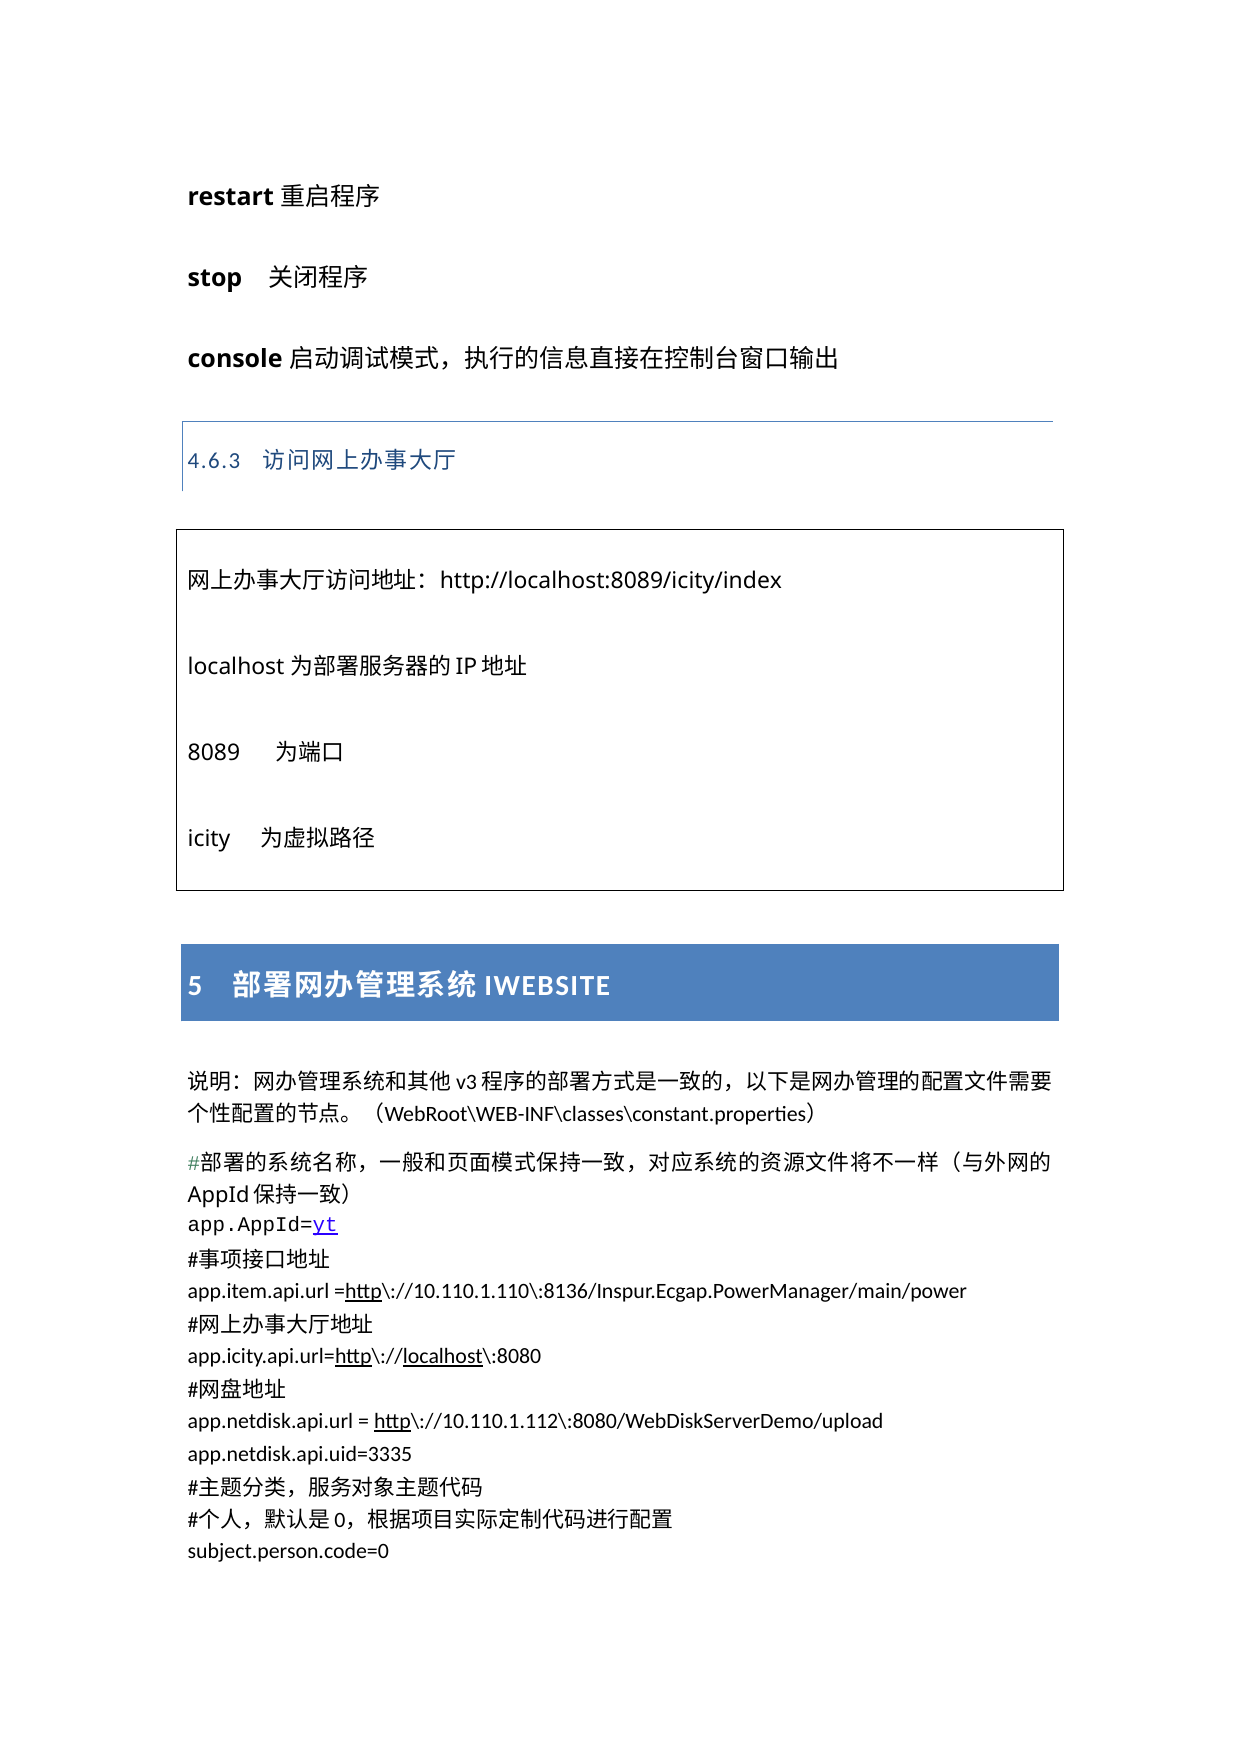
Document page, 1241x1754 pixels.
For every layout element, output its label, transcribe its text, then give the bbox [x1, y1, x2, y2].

text #网盘地址 [187, 1372, 1053, 1404]
text app.AppId=yt [187, 1209, 1053, 1242]
text app.item.api.url =http\://10.110.1.110\:8136/Inspur.Ecgap.PowerManager/main/power [187, 1274, 1053, 1307]
text #个人，默认是0，根据项目实际定制代码进行配置 [187, 1502, 1053, 1534]
text app.icity.api.url=http\://localhost\:8080 [187, 1339, 1053, 1372]
text restart 重启程序 [187, 162, 1053, 227]
subtitle 部署网办管理系统iwebsite [188, 950, 1053, 1015]
text stop 关闭程序 [187, 243, 1053, 308]
subtitle 访问网上办事大厅 [183, 422, 1053, 491]
table_header 网上办事大厅访问地址：http://localhost:8089/icity/index localhost 为部署服务器的IP地址 8089 为端口 icity 为虚拟路径 [177, 530, 1063, 889]
text 说明：网办管理系统和其他v3程序的部署方式是一致的，以下是网办管理的配置文件需要个性配置的节点。（WebRoot\WEB-INF\classes\constant.properties） [187, 1063, 1053, 1128]
text #网上办事大厅地址 [187, 1307, 1053, 1339]
text #主题分类，服务对象主题代码 [187, 1469, 1053, 1502]
text subject.person.code=0 [187, 1534, 1053, 1567]
text #事项接口地址 [187, 1242, 1053, 1274]
text app.netdisk.api.url = http\://10.110.1.112\:8080/WebDiskServerDemo/upload [187, 1404, 1053, 1437]
text app.netdisk.api.uid=3335 [187, 1437, 1053, 1469]
text #部署的系统名称，一般和页面模式保持一致，对应系统的资源文件将不一样（与外网的AppId保持一致） [187, 1144, 1053, 1209]
text console 启动调试模式，执行的信息直接在控制台窗口输出 [187, 324, 1053, 389]
